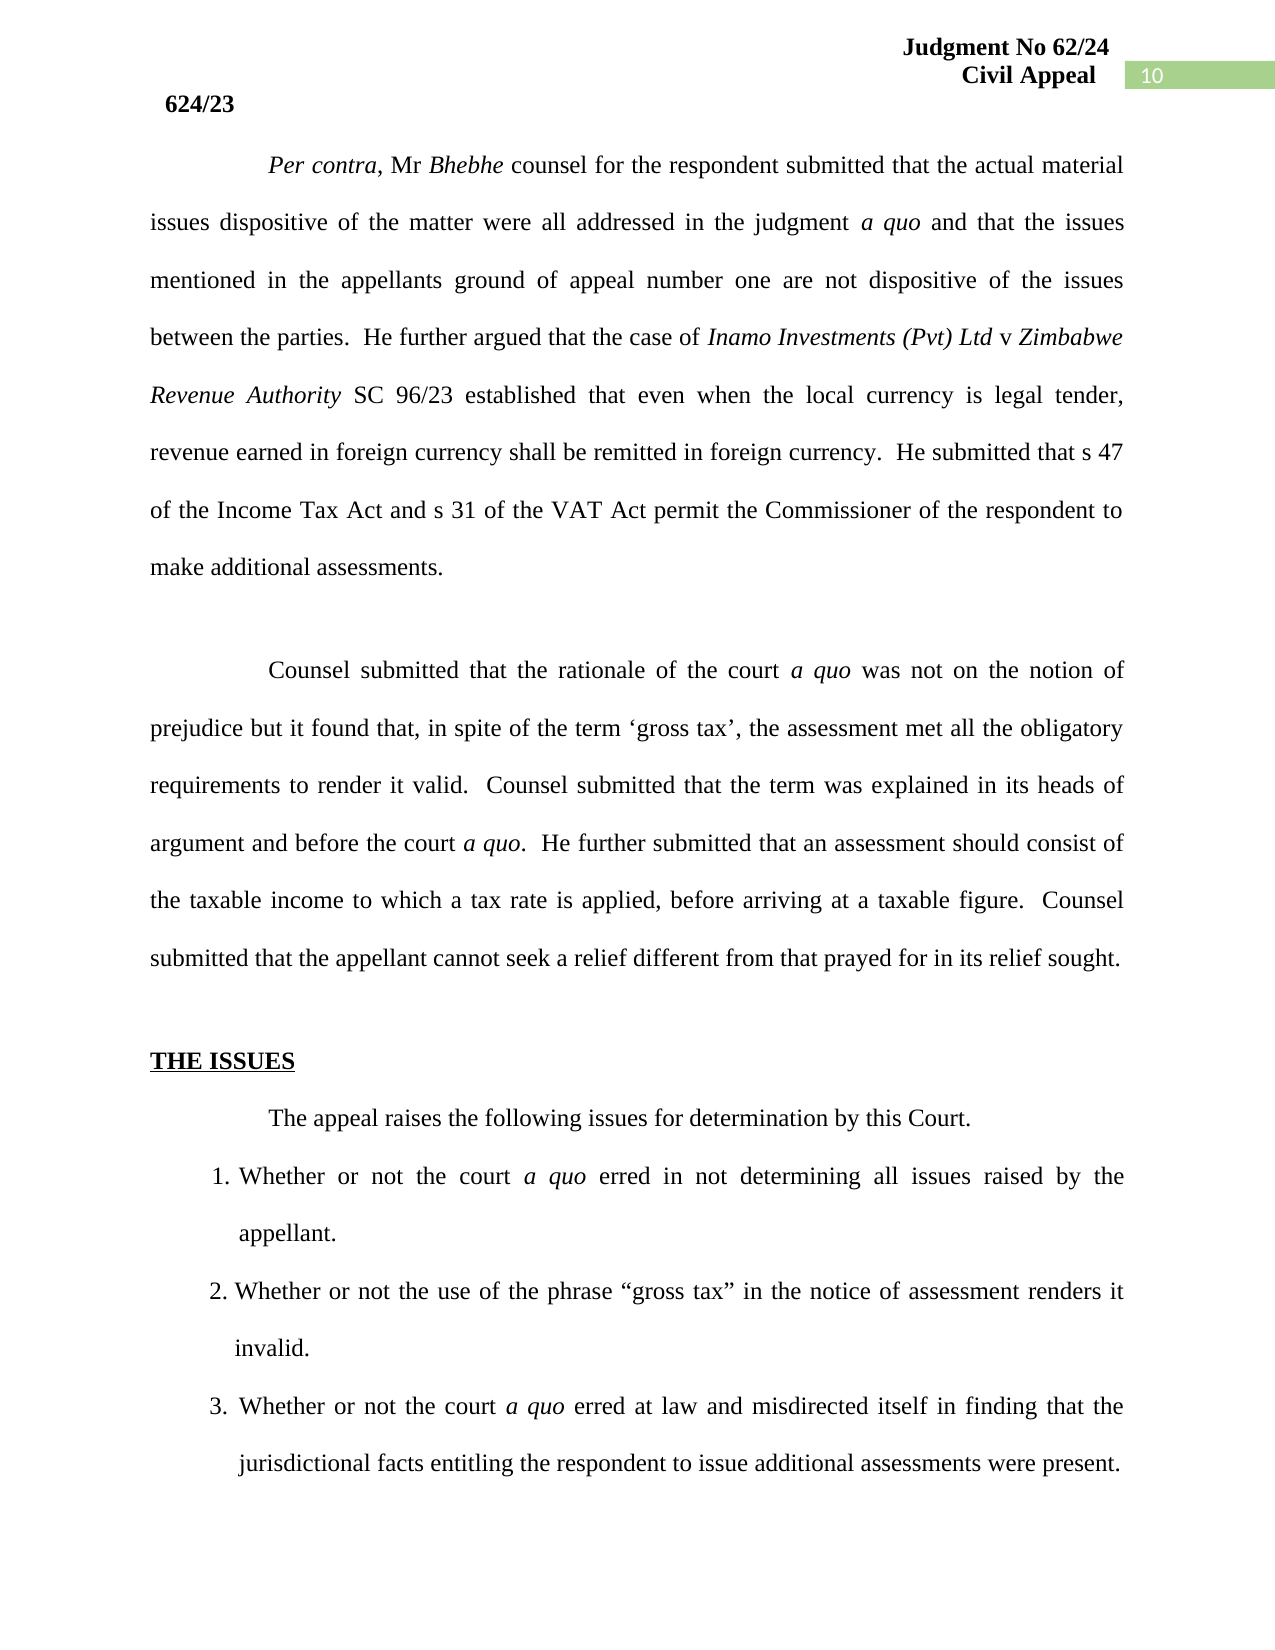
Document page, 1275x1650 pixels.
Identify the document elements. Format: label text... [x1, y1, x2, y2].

text The appeal raises the following issues for determination by this Court. [225, 1103, 1125, 1132]
list Whether or not the court a quo erred in not determining all issues raised by the appellant. [211, 1161, 1125, 1247]
text Per contra, Mr Bhebhe counsel for the respondent submitted that the actual material issues dispositive of the matter were all addressed in the judgment a quo and that the issues mentioned in the appellants ground of appeal number one are not dispositive of the issues between the parties. He further argued that the case of Inamo Investments (Pvt) Ltd v Zimbabwe Revenue Authority SC 96/23 established that even when the local currency is legal tender, revenue earned in foreign currency shall be remitted in foreign currency. He submitted that s 47 of the Income Tax Act and s 31 of the VAT Act permit the Commissioner of the respondent to make additional assessments. [150, 150, 1125, 581]
text THE ISSUES [150, 1046, 1125, 1074]
list Whether or not the use of the phrase “gross tax” in the notice of assessment renders it invalid. [209, 1276, 1125, 1362]
text Counsel submitted that the rationale of the court a quo was not on the notion of prejudice but it found that, in spite of the term ‘gross tax’, the assessment met all the obligatory requirements to render it valid. Counsel submitted that the term was explained in its heads of argument and before the court a quo. He further submitted that an assessment should consist of the taxable income to which a tax rate is applied, before arriving at a taxable figure. Counsel submitted that the appellant cannot seek a relief different from that prayed for in its relief sought. [150, 655, 1125, 972]
list Whether or not the court a quo erred at law and misdirected itself in finding that the jurisdictional facts entitling the respondent to issue additional assessments were present. [209, 1391, 1125, 1477]
